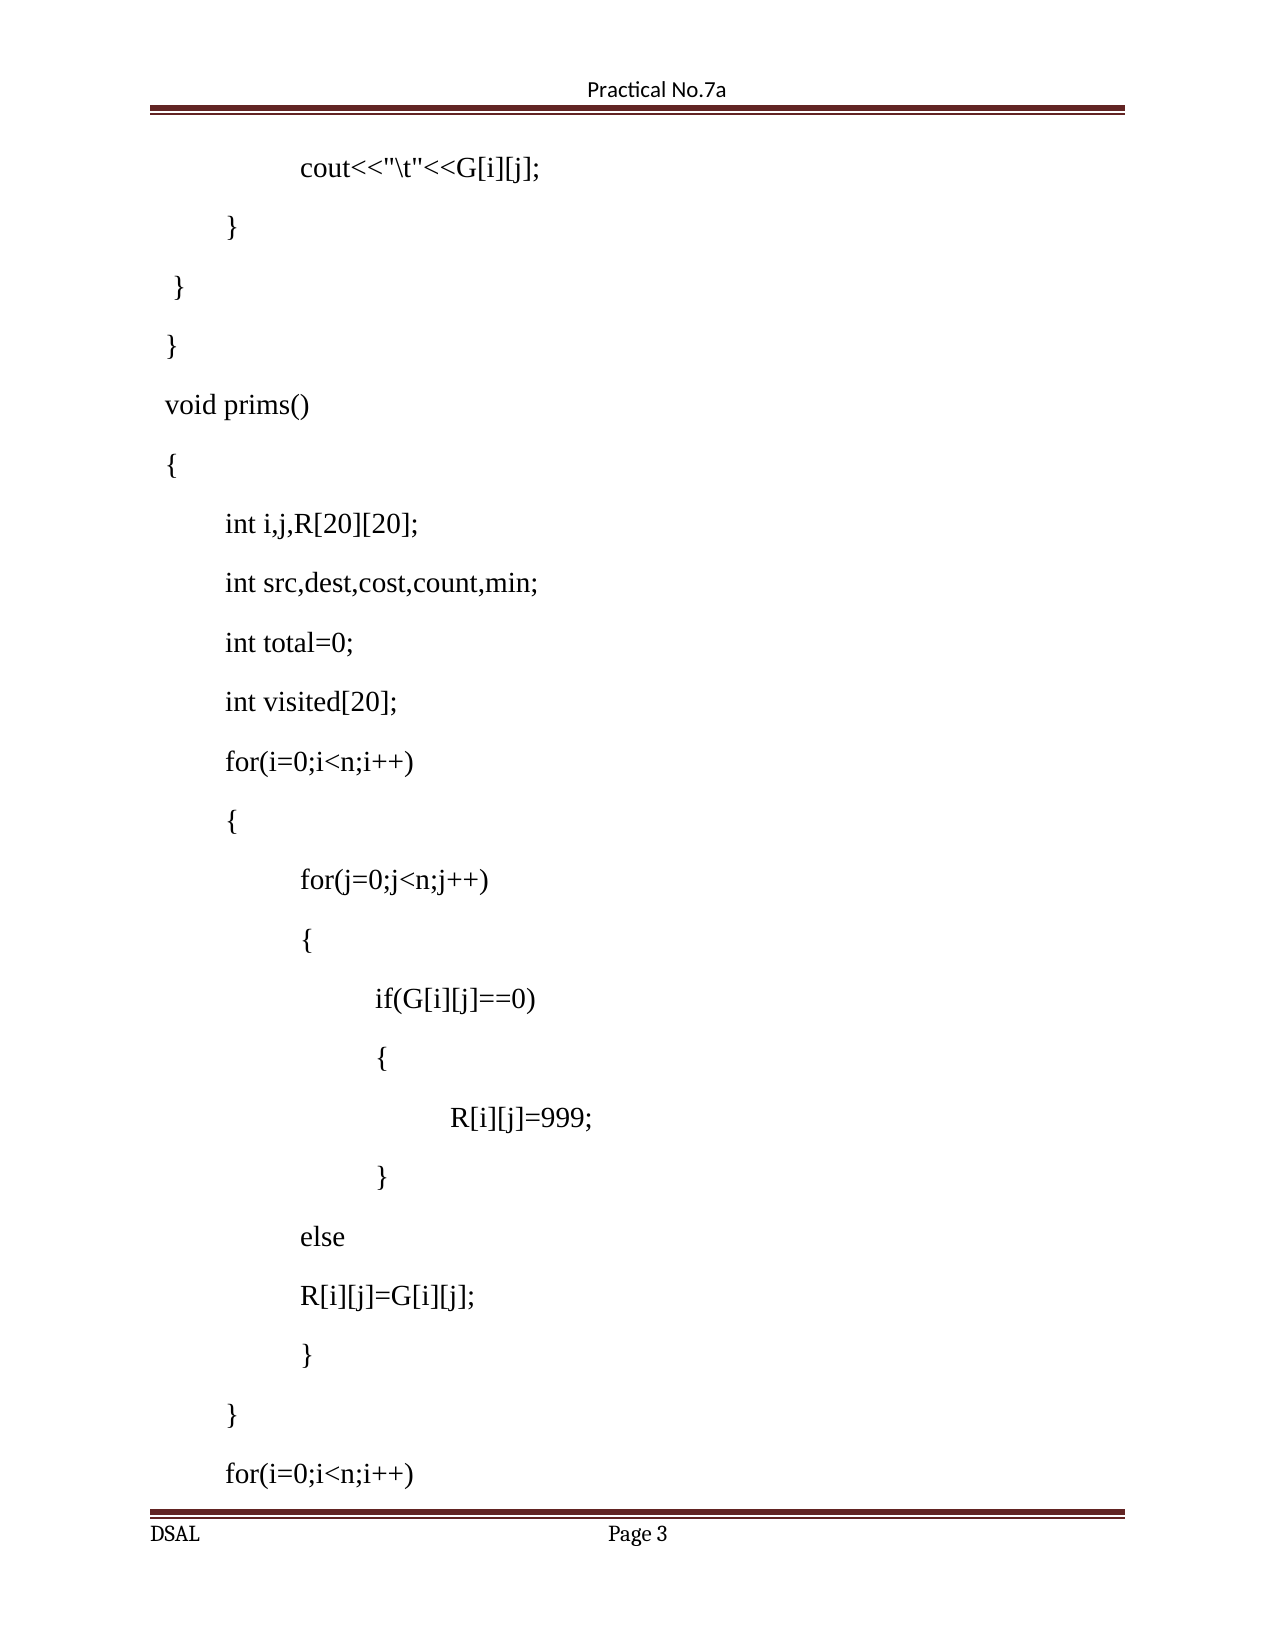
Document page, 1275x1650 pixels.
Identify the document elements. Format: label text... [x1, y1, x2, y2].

text else [150, 1219, 1125, 1252]
text } [150, 1397, 1125, 1430]
text R[i][j]=G[i][j]; [150, 1278, 1125, 1312]
text if(G[i][j]==0) [150, 981, 1125, 1015]
text R[i][j]=999; [150, 1100, 1125, 1133]
text { [150, 447, 1125, 480]
text } [150, 269, 1125, 302]
text cout<<"\t"<<G[i][j]; [150, 150, 1125, 183]
text for(i=0;i<n;i++) [150, 1456, 1125, 1490]
text for(j=0;j<n;j++) [150, 862, 1125, 896]
text int src,dest,cost,count,min; [150, 566, 1125, 599]
text } [150, 1337, 1125, 1371]
text int visited[20]; [150, 684, 1125, 718]
text int total=0; [150, 625, 1125, 658]
text } [150, 328, 1125, 362]
text void prims() [150, 387, 1125, 421]
text } [150, 209, 1125, 243]
text for(i=0;i<n;i++) [150, 744, 1125, 777]
text { [150, 803, 1125, 837]
text } [150, 1159, 1125, 1193]
text { [150, 922, 1125, 955]
text { [150, 1041, 1125, 1074]
text int i,j,R[20][20]; [150, 506, 1125, 540]
